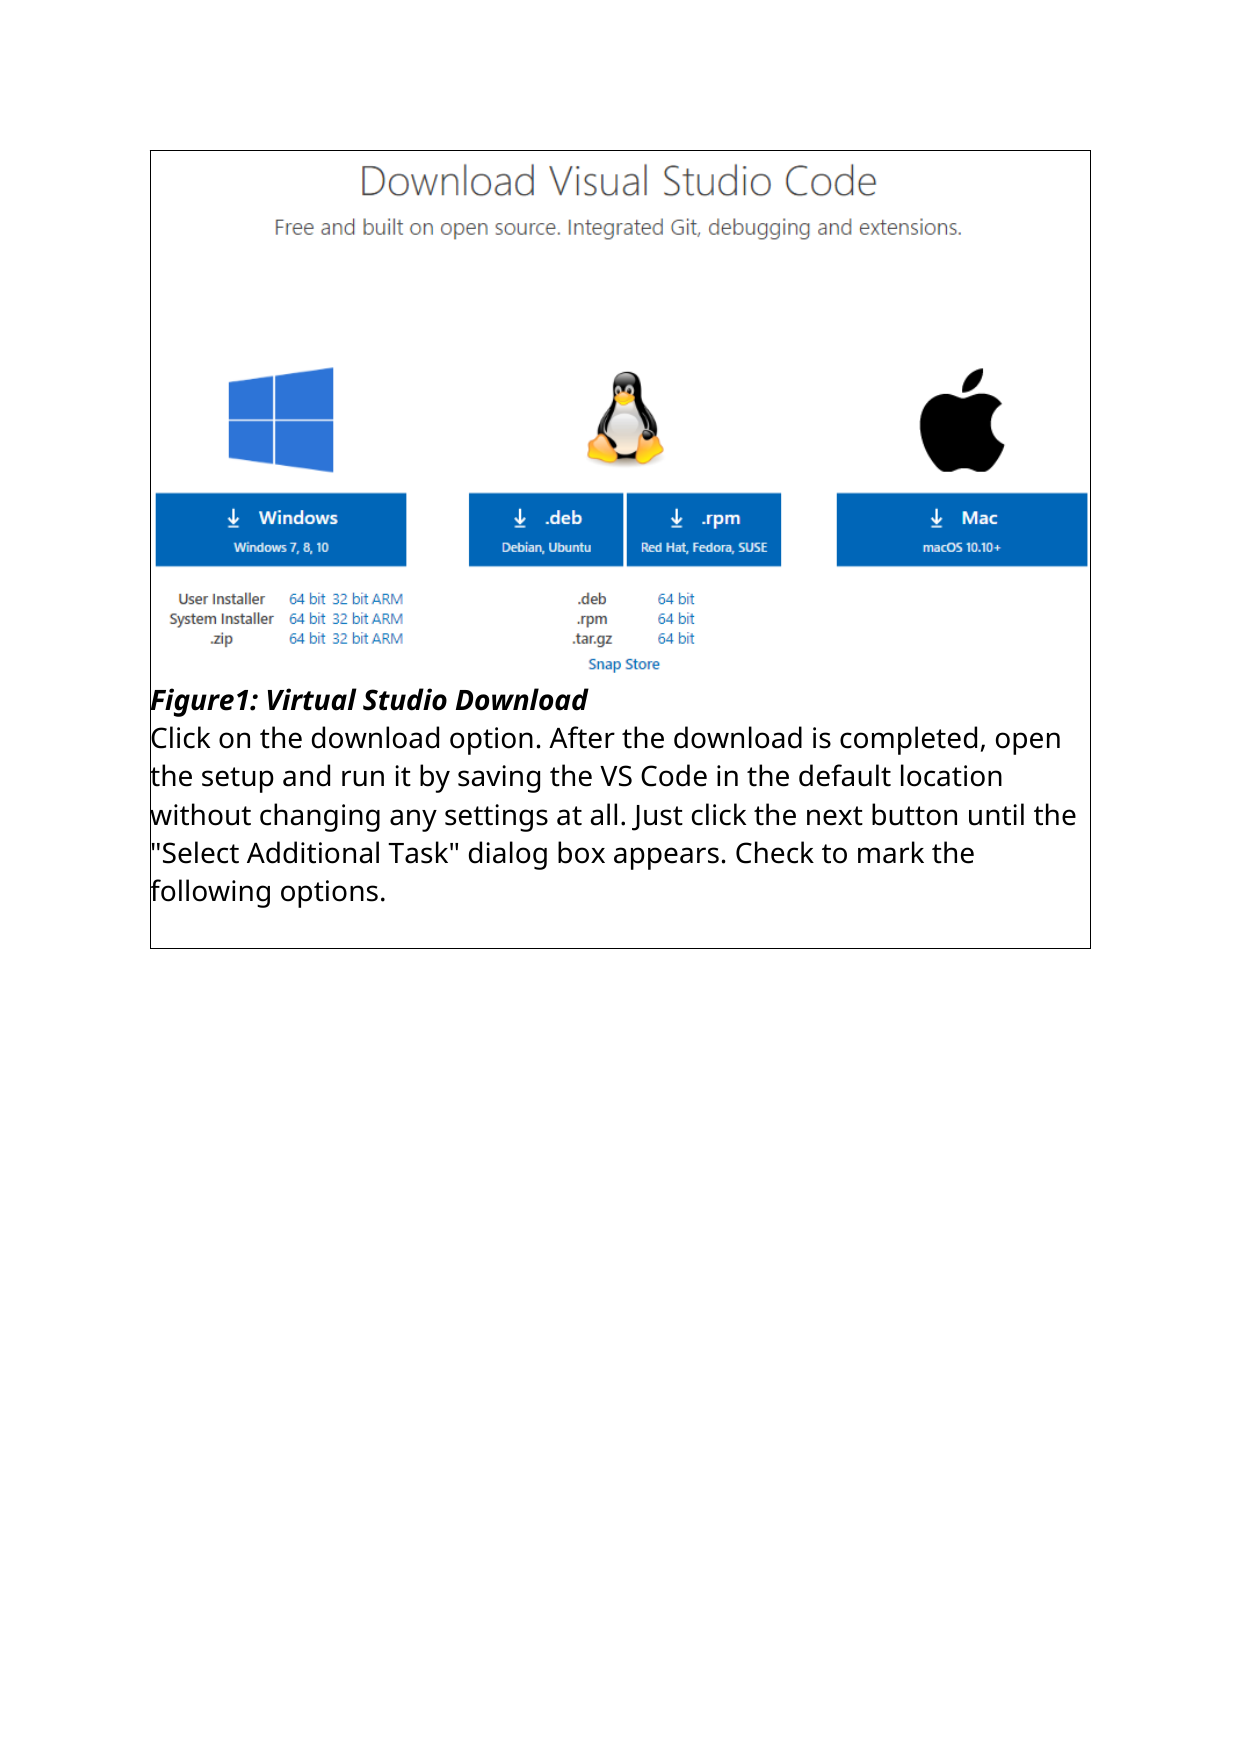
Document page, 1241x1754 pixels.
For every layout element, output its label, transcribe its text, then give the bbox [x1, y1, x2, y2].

picture [151, 151, 1090, 681]
text Figure1: Virtual Studio Download [151, 681, 1090, 718]
text Click on the download option. After the download is completed, open the setup and run it by saving the VS Code in the default location without changing any settings at all. Just click the next button until the "Select Additional Task" dialog box appears. Check to mark the following options. [151, 718, 1090, 910]
